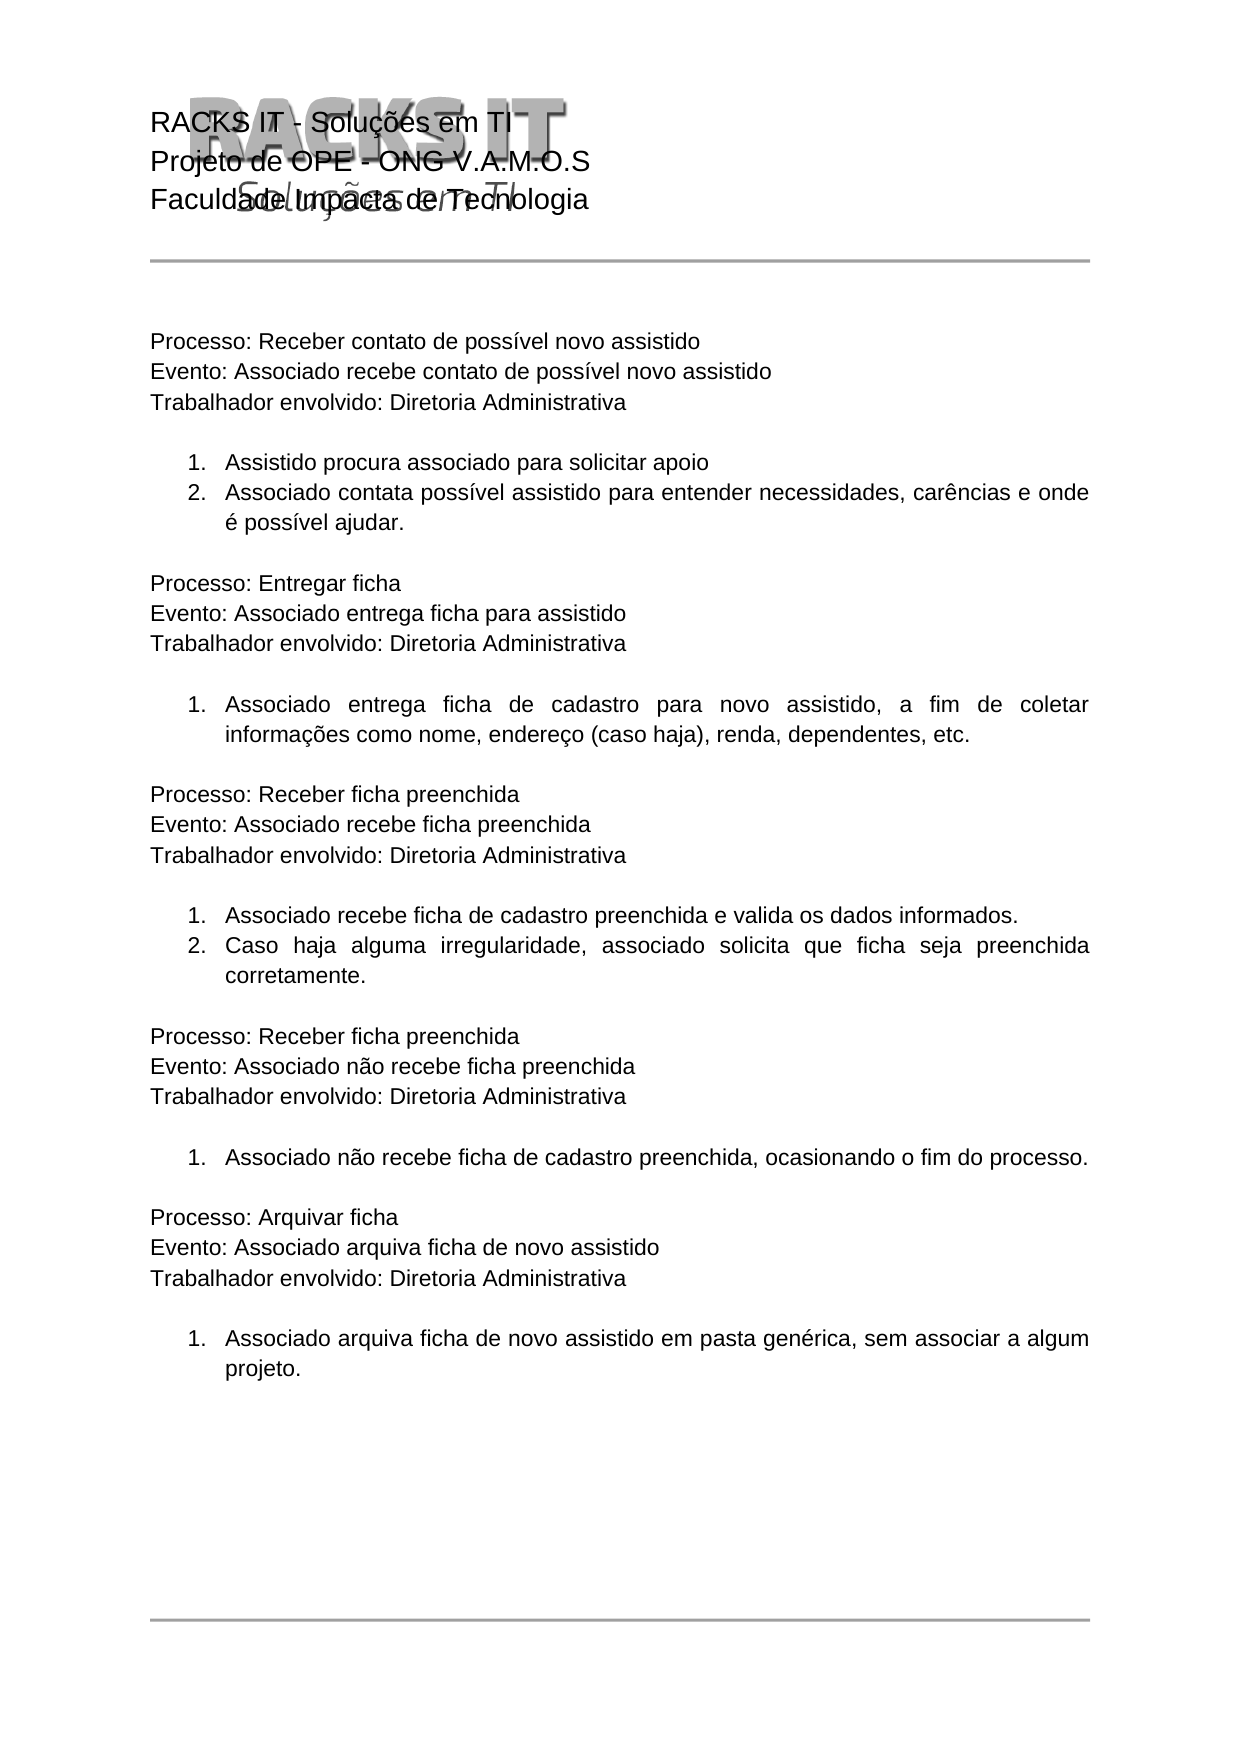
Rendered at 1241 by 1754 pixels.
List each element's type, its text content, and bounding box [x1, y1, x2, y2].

text Trabalhador envolvido: Diretoria Administrativa [150, 630, 1090, 657]
list Assistido procura associado para solicitar apoio [187, 449, 1090, 475]
text Processo: Receber ficha preenchida [150, 781, 1090, 808]
text Evento: Associado entrega ficha para assistido [150, 600, 1090, 626]
text Evento: Associado recebe ficha preenchida [150, 811, 1090, 838]
list Associado recebe ficha de cadastro preenchida e valida os dados informados. [187, 902, 1090, 928]
text Processo: Entregar ficha [150, 570, 1090, 596]
text Trabalhador envolvido: Diretoria Administrativa [150, 1264, 1090, 1291]
text Processo: Receber ficha preenchida [150, 1023, 1090, 1049]
text Trabalhador envolvido: Diretoria Administrativa [150, 388, 1090, 415]
list Associado contata possível assistido para entender necessidades, carências e onde é possível ajudar. [187, 479, 1090, 536]
picture [140, 71, 613, 229]
list Associado arquiva ficha de novo assistido em pasta genérica, sem associar a algum projeto. [187, 1325, 1090, 1382]
text Processo: Receber contato de possível novo assistido [150, 328, 1090, 354]
list Associado entrega ficha de cadastro para novo assistido, a fim de coletar informações como nome, endereço (caso haja), renda, dependentes, etc. [187, 691, 1090, 747]
text Processo: Arquivar ficha [150, 1204, 1090, 1231]
list Caso haja alguma irregularidade, associado solicita que ficha seja preenchida corretamente. [187, 932, 1090, 989]
text Trabalhador envolvido: Diretoria Administrativa [150, 1083, 1090, 1110]
list Associado não recebe ficha de cadastro preenchida, ocasionando o fim do processo. [187, 1144, 1090, 1170]
text Evento: Associado arquiva ficha de novo assistido [150, 1234, 1090, 1261]
text Evento: Associado não recebe ficha preenchida [150, 1053, 1090, 1079]
text Trabalhador envolvido: Diretoria Administrativa [150, 842, 1090, 868]
text Evento: Associado recebe contato de possível novo assistido [150, 358, 1090, 385]
